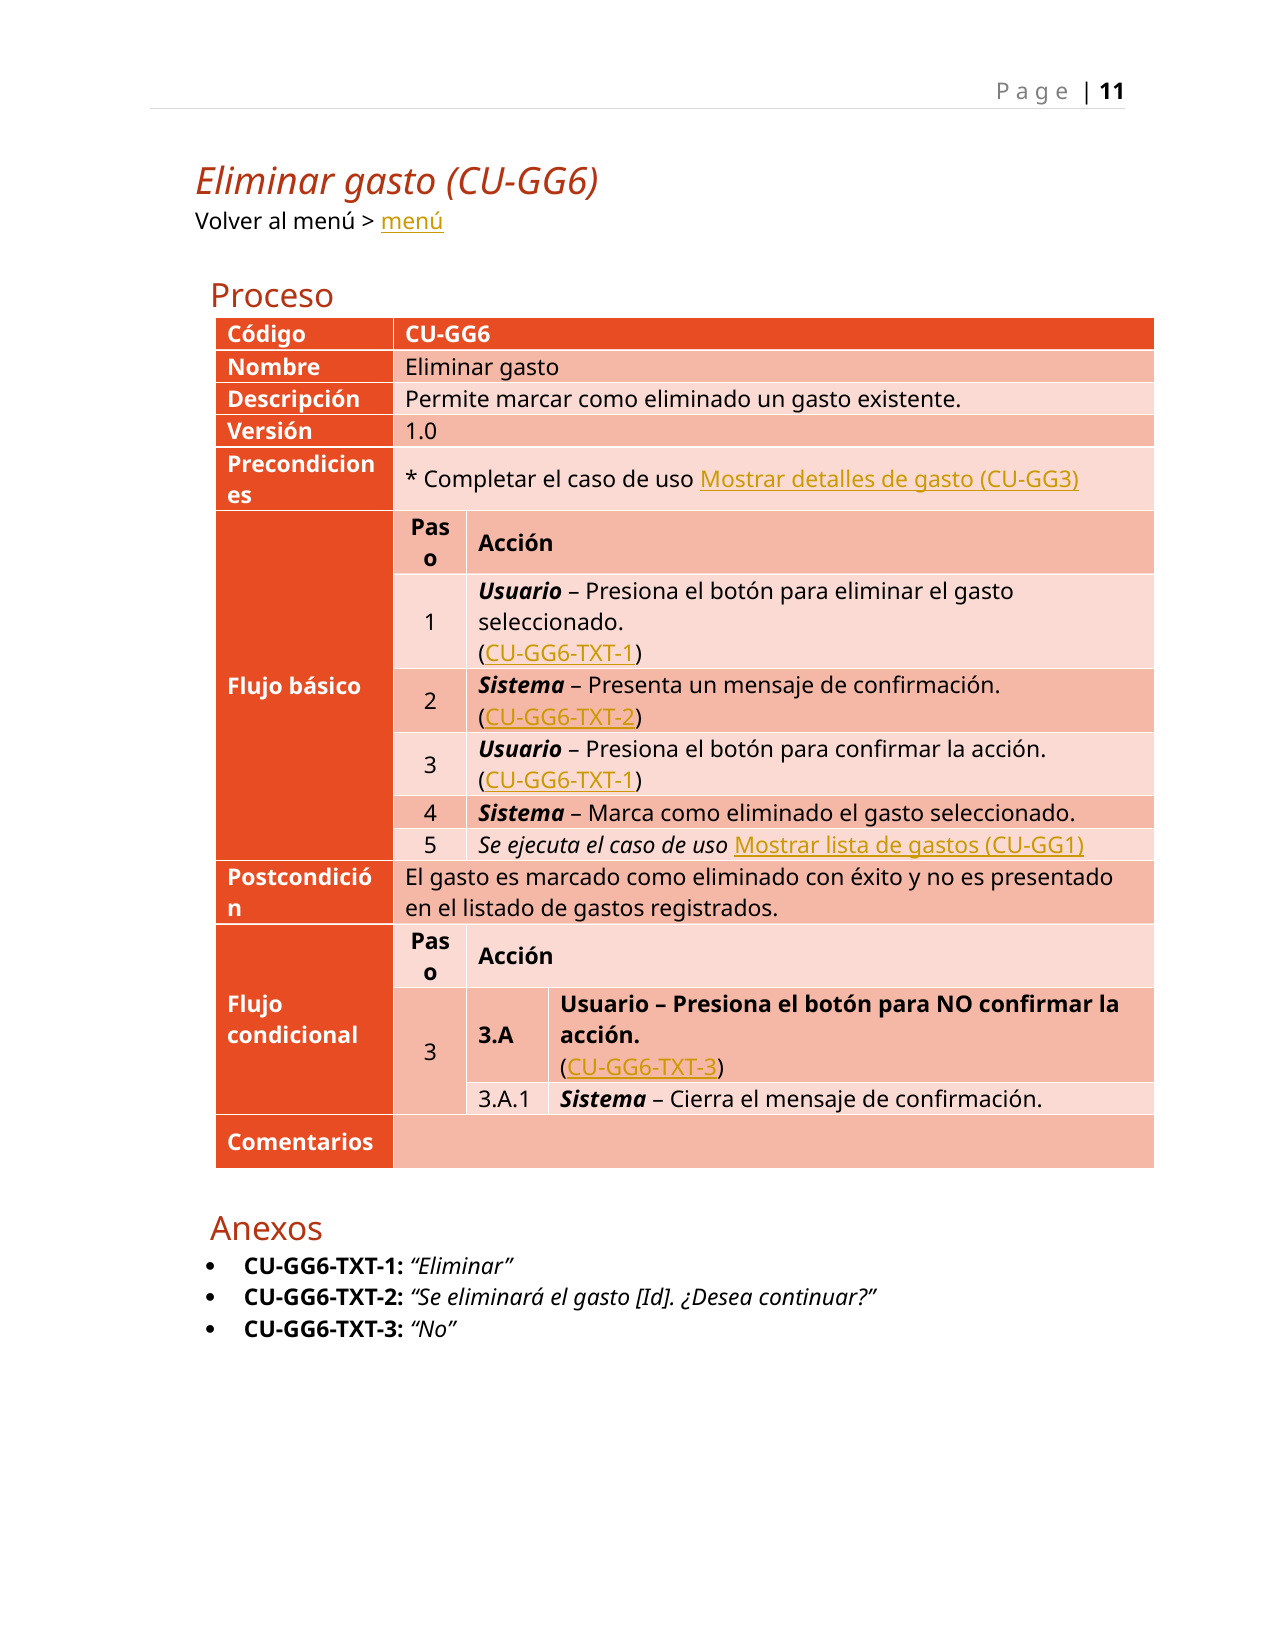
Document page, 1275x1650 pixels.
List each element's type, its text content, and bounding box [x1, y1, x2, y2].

table_cell Acción [467, 925, 1154, 987]
table_cell 3.A [467, 988, 548, 1082]
text Volver al menú > menú [150, 205, 1125, 236]
subtitle Eliminar gasto (CU-GG6) [195, 154, 1125, 205]
table_cell Flujo condicional [216, 925, 393, 1114]
list CU-GG6-TXT-1: “Eliminar” [206, 1250, 1125, 1281]
table_cell 5 [394, 829, 466, 860]
table_cell Eliminar gasto [394, 351, 1154, 382]
table_cell Comentarios [216, 1115, 393, 1168]
table_cell 1.0 [394, 415, 1154, 446]
table_cell Usuario – Presiona el botón para eliminar el gasto seleccionado. (CU-GG6-TXT-1) [467, 575, 1154, 668]
table_cell Sistema – Marca como eliminado el gasto seleccionado. [467, 796, 1154, 828]
table_cell Usuario – Presiona el botón para confirmar la acción. (CU-GG6-TXT-1) [467, 733, 1154, 795]
table_cell Paso [394, 511, 466, 573]
table_cell Versión [216, 415, 393, 446]
table_cell 4 [394, 796, 466, 828]
table_cell Acción [467, 511, 1154, 573]
table_cell Sistema – Presenta un mensaje de confirmación. (CU-GG6-TXT-2) [467, 669, 1154, 732]
table_cell Usuario – Presiona el botón para NO confirmar la acción. (CU-GG6-TXT-3) [549, 988, 1154, 1082]
table_cell Nombre [216, 351, 393, 382]
table_cell 2 [394, 669, 466, 732]
table_cell Permite marcar como eliminado un gasto existente. [394, 383, 1154, 414]
table_cell Postcondición [216, 861, 393, 923]
table_header CU-GG6 [394, 318, 1154, 349]
table_cell 1 [394, 575, 466, 668]
table_cell Precondiciones [216, 448, 393, 510]
table_header Código [216, 318, 393, 349]
list CU-GG6-TXT-2: “Se eliminará el gasto [Id]. ¿Desea continuar?” [206, 1281, 1125, 1313]
table_cell 3 [394, 733, 466, 795]
table_cell El gasto es marcado como eliminado con éxito y no es presentado en el listado de gastos registrados. [394, 861, 1154, 923]
table_cell Flujo básico [216, 511, 393, 860]
table_cell 3.A.1 [467, 1083, 548, 1114]
table_cell Descripción [216, 383, 393, 414]
table_cell [394, 1115, 1154, 1168]
subtitle Proceso [210, 272, 1125, 317]
list CU-GG6-TXT-3: “No” [206, 1313, 1125, 1344]
table_cell 3 [394, 988, 466, 1114]
table_cell * Completar el caso de uso Mostrar detalles de gasto (CU-GG3) [394, 448, 1154, 510]
table_cell Sistema – Cierra el mensaje de confirmación. [549, 1083, 1154, 1114]
table_cell Se ejecuta el caso de uso Mostrar lista de gastos (CU-GG1) [467, 829, 1154, 860]
subtitle Anexos [210, 1205, 1125, 1250]
table_cell Paso [394, 925, 466, 987]
